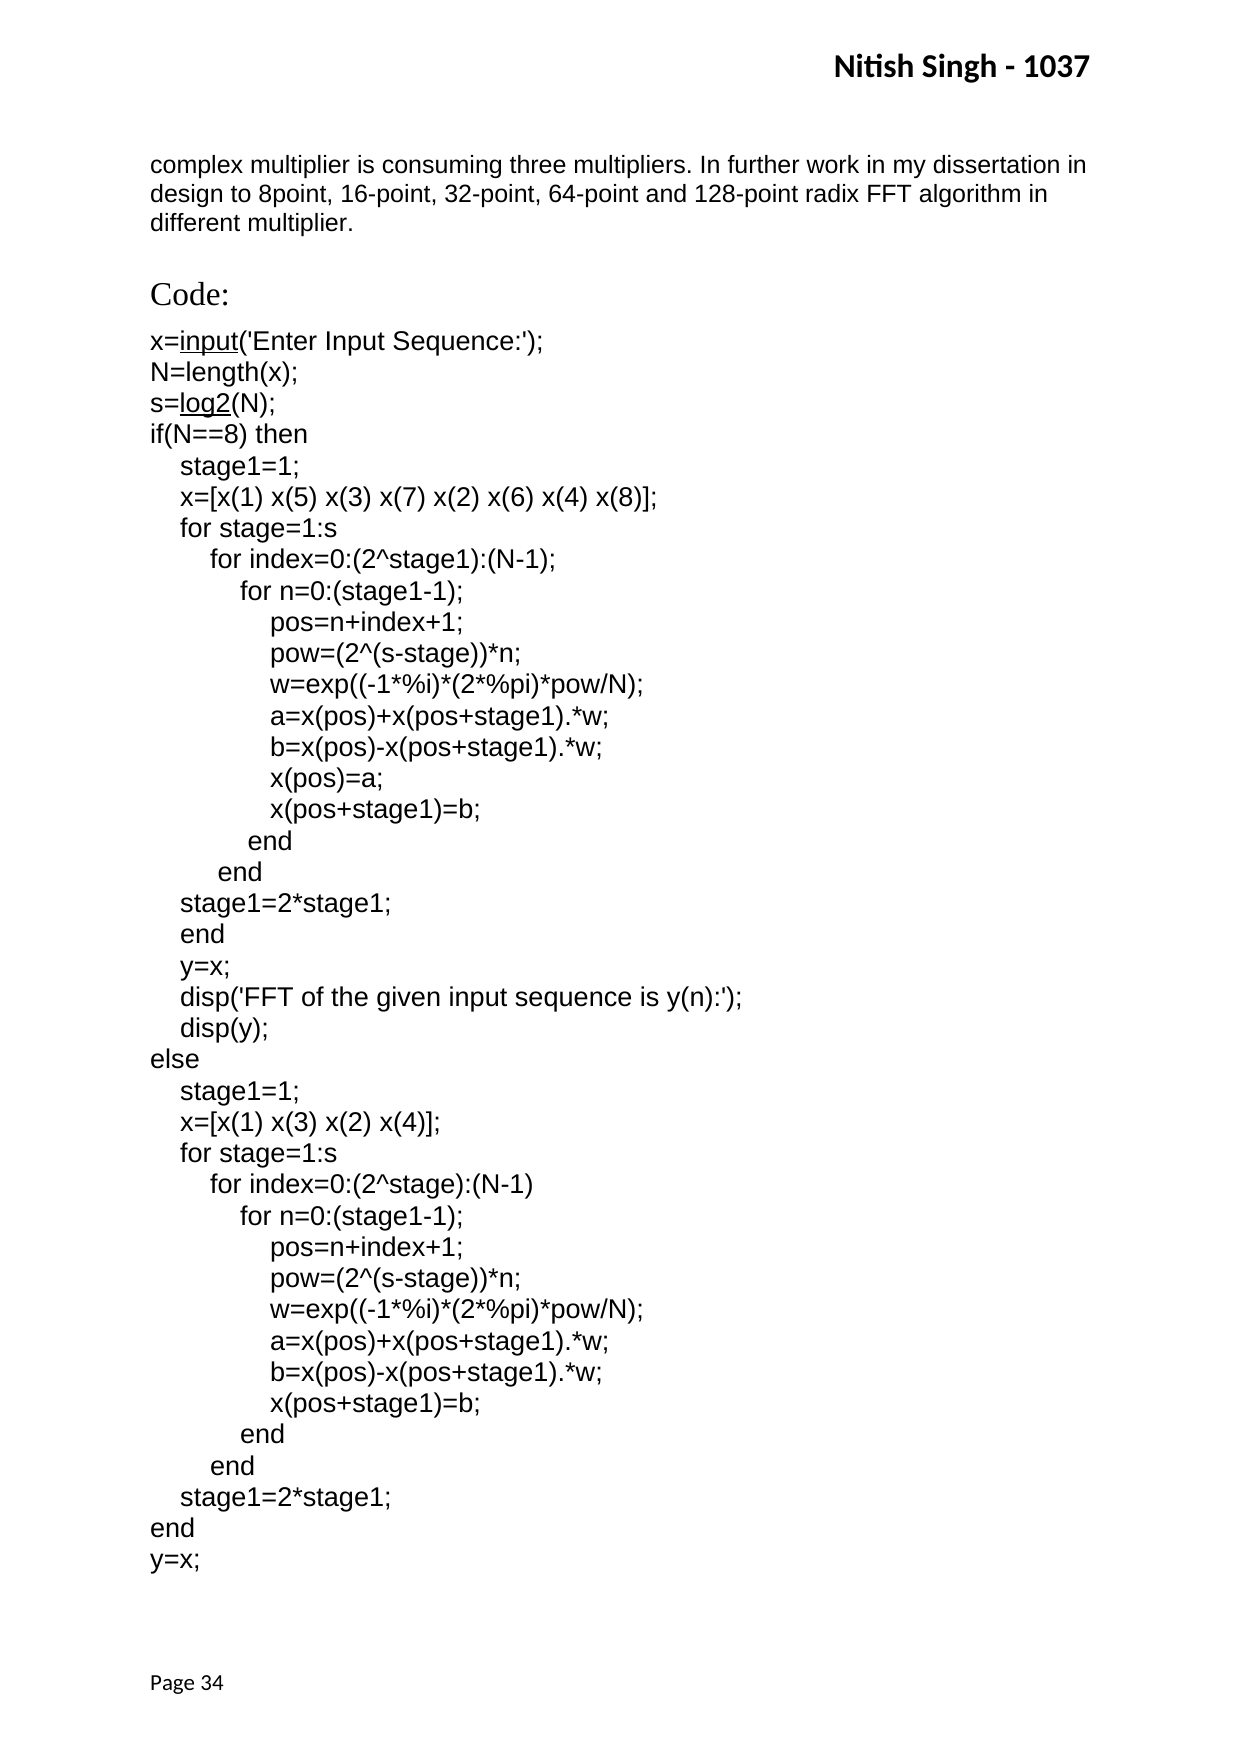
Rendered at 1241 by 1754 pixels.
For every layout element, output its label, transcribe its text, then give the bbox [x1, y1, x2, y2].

text if(N==8) then [150, 418, 1090, 449]
text end [150, 824, 1090, 856]
text stage1=2*stage1; [150, 887, 1090, 918]
text stage1=1; [150, 1074, 1090, 1106]
text Code: [150, 274, 1090, 312]
text x=input('Enter Input Sequence:'); [150, 324, 1090, 356]
text for stage=1:s [150, 1137, 1090, 1168]
text a=x(pos)+x(pos+stage1).*w; [150, 699, 1090, 731]
text stage1=1; [150, 449, 1090, 481]
text pow=(2^(s-stage))*n; [150, 1262, 1090, 1293]
text pow=(2^(s-stage))*n; [150, 637, 1090, 668]
text x(pos+stage1)=b; [150, 1387, 1090, 1418]
text for stage=1:s [150, 512, 1090, 543]
text for n=0:(stage1-1); [150, 574, 1090, 606]
text w=exp((-1*%i)*(2*%pi)*pow/N); [150, 668, 1090, 699]
text for index=0:(2^stage1):(N-1); [150, 543, 1090, 574]
text y=x; [150, 949, 1090, 981]
text stage1=2*stage1; [150, 1481, 1090, 1512]
text end [150, 1449, 1090, 1481]
text disp('FFT of the given input sequence is y(n):'); [150, 981, 1090, 1012]
text pos=n+index+1; [150, 606, 1090, 637]
text b=x(pos)-x(pos+stage1).*w; [150, 731, 1090, 762]
text x(pos)=a; [150, 762, 1090, 793]
text end [150, 1418, 1090, 1449]
text end [150, 918, 1090, 949]
text N=length(x); [150, 356, 1090, 387]
text disp(y); [150, 1012, 1090, 1043]
text end [150, 856, 1090, 887]
text x=[x(1) x(3) x(2) x(4)]; [150, 1106, 1090, 1137]
text x(pos+stage1)=b; [150, 793, 1090, 824]
text for n=0:(stage1-1); [150, 1199, 1090, 1231]
text pos=n+index+1; [150, 1231, 1090, 1262]
text else [150, 1043, 1090, 1074]
text s=log2(N); [150, 387, 1090, 418]
text a=x(pos)+x(pos+stage1).*w; [150, 1324, 1090, 1356]
text w=exp((-1*%i)*(2*%pi)*pow/N); [150, 1293, 1090, 1324]
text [150, 150, 1090, 236]
text end [150, 1512, 1090, 1543]
text y=x; [150, 1543, 1090, 1574]
text x=[x(1) x(5) x(3) x(7) x(2) x(6) x(4) x(8)]; [150, 481, 1090, 512]
text for index=0:(2^stage):(N-1) [150, 1168, 1090, 1199]
text b=x(pos)-x(pos+stage1).*w; [150, 1356, 1090, 1387]
